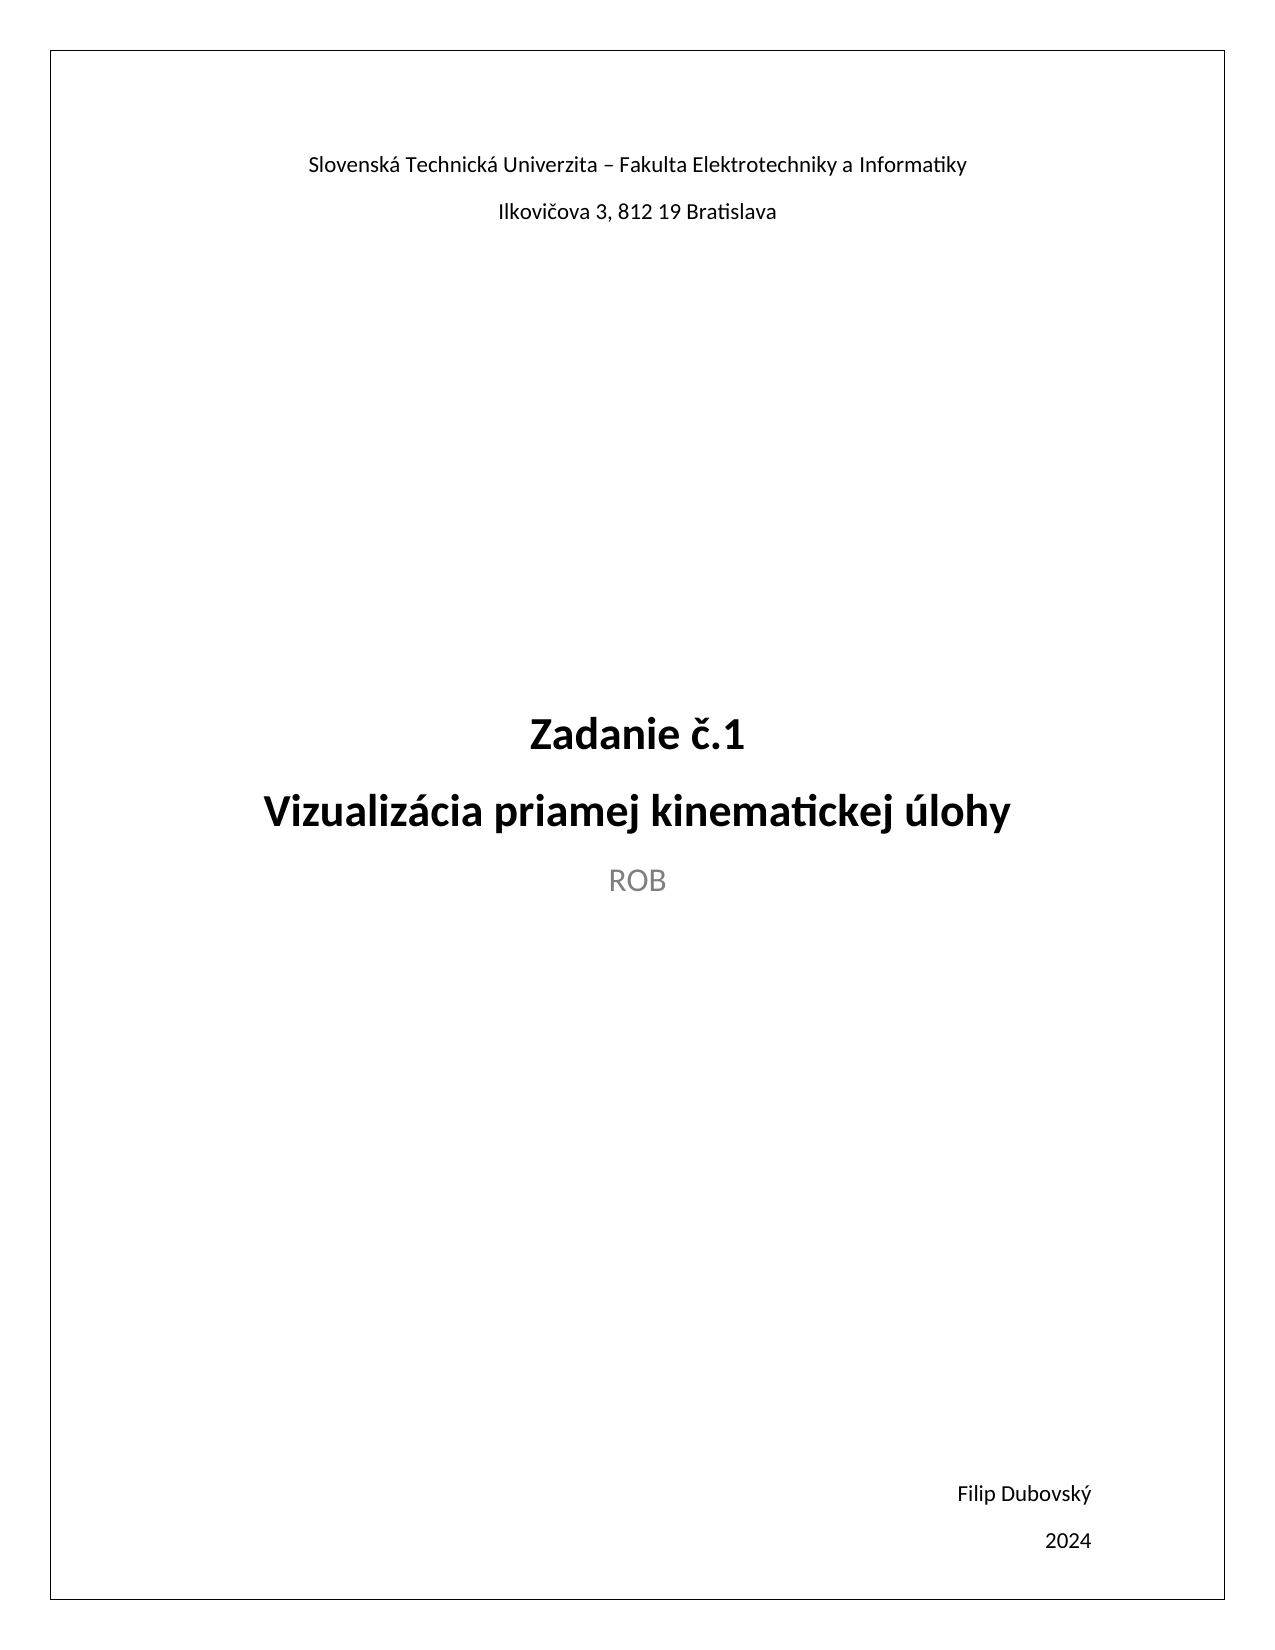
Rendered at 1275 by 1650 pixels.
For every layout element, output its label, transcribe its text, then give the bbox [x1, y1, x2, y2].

title ROB [150, 858, 1125, 899]
title Zadanie č.1 [150, 704, 1125, 761]
text Ilkovičova 3, 812 19 Bratislava [150, 197, 1125, 225]
text Slovenská Technická Univerzita – Fakulta Elektrotechniky a Informatiky [150, 150, 1125, 178]
title Vizualizácia priamej kinematickej úlohy [150, 782, 1125, 837]
